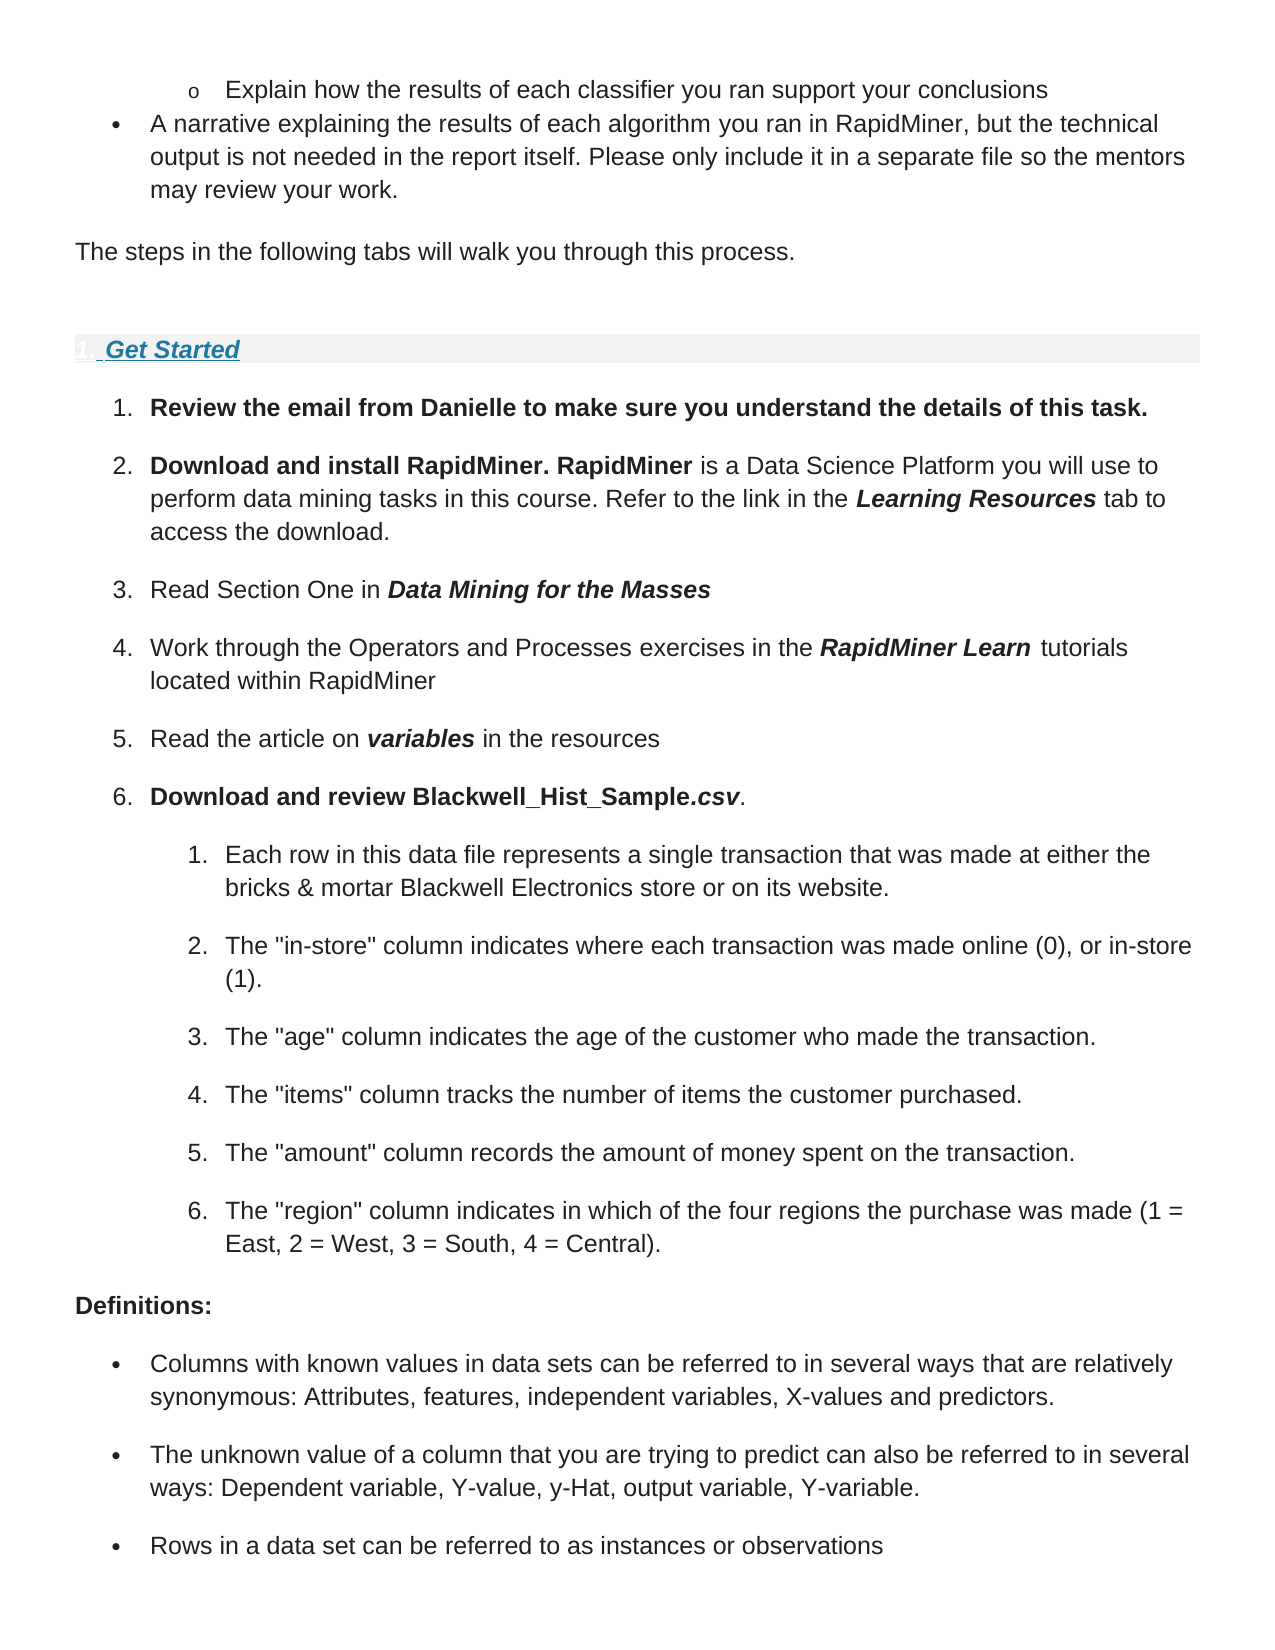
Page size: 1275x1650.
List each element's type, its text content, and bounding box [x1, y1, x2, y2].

list The "amount" column records the amount of money spent on the transaction. [187, 1138, 1200, 1167]
list The unknown value of a column that you are trying to predict can also be referred to in several ways: Dependent variable, Y-value, y-Hat, output variable, Y-variable. [112, 1440, 1200, 1502]
list A narrative explaining the results of each algorithm you ran in RapidMiner, but the technical output is not needed in the report itself. Please only include it in a separate file so the mentors may review your work. [112, 109, 1200, 204]
list Download and install RapidMiner. RapidMiner is a Data Science Platform you will use to perform data mining tasks in this course. Refer to the link in the Learning Resources tab to access the download. [112, 451, 1200, 545]
list The "age" column indicates the age of the customer who made the transaction. [187, 1022, 1200, 1051]
list Columns with known values in data sets can be referred to in several ways that are relatively synonymous: Attributes, features, independent variables, X-values and predictors. [112, 1349, 1200, 1411]
subtitle 1. Get Started [75, 334, 1200, 363]
list Read the article on variables in the resources [112, 724, 1200, 752]
list Download and review Blackwell_Hist_Sample.csv. [112, 782, 1200, 811]
list The "in-store" column indicates where each transaction was made online (0), or in-store (1). [187, 931, 1200, 993]
text The steps in the following tabs will walk you through this process. [75, 237, 1200, 266]
list Review the email from Danielle to make sure you understand the details of this task. [112, 393, 1200, 421]
list Work through the Operators and Processes exercises in the RapidMiner Learn tutorials located within RapidMiner [112, 633, 1200, 694]
list The "region" column indicates in which of the four regions the purchase was made (1 = East, 2 = West, 3 = South, 4 = Central). [187, 1196, 1200, 1258]
list Explain how the results of each classifier you ran support your conclusions [187, 75, 1200, 105]
text Definitions: [75, 1291, 1200, 1320]
list Each row in this data file represents a single transaction that was made at either the bricks & mortar Blackwell Electronics store or on its website. [187, 840, 1200, 902]
list Rows in a data set can be referred to as instances or observations [112, 1531, 1200, 1560]
list Read Section One in Data Mining for the Masses [112, 575, 1200, 603]
list The "items" column tracks the number of items the customer purchased. [187, 1080, 1200, 1109]
